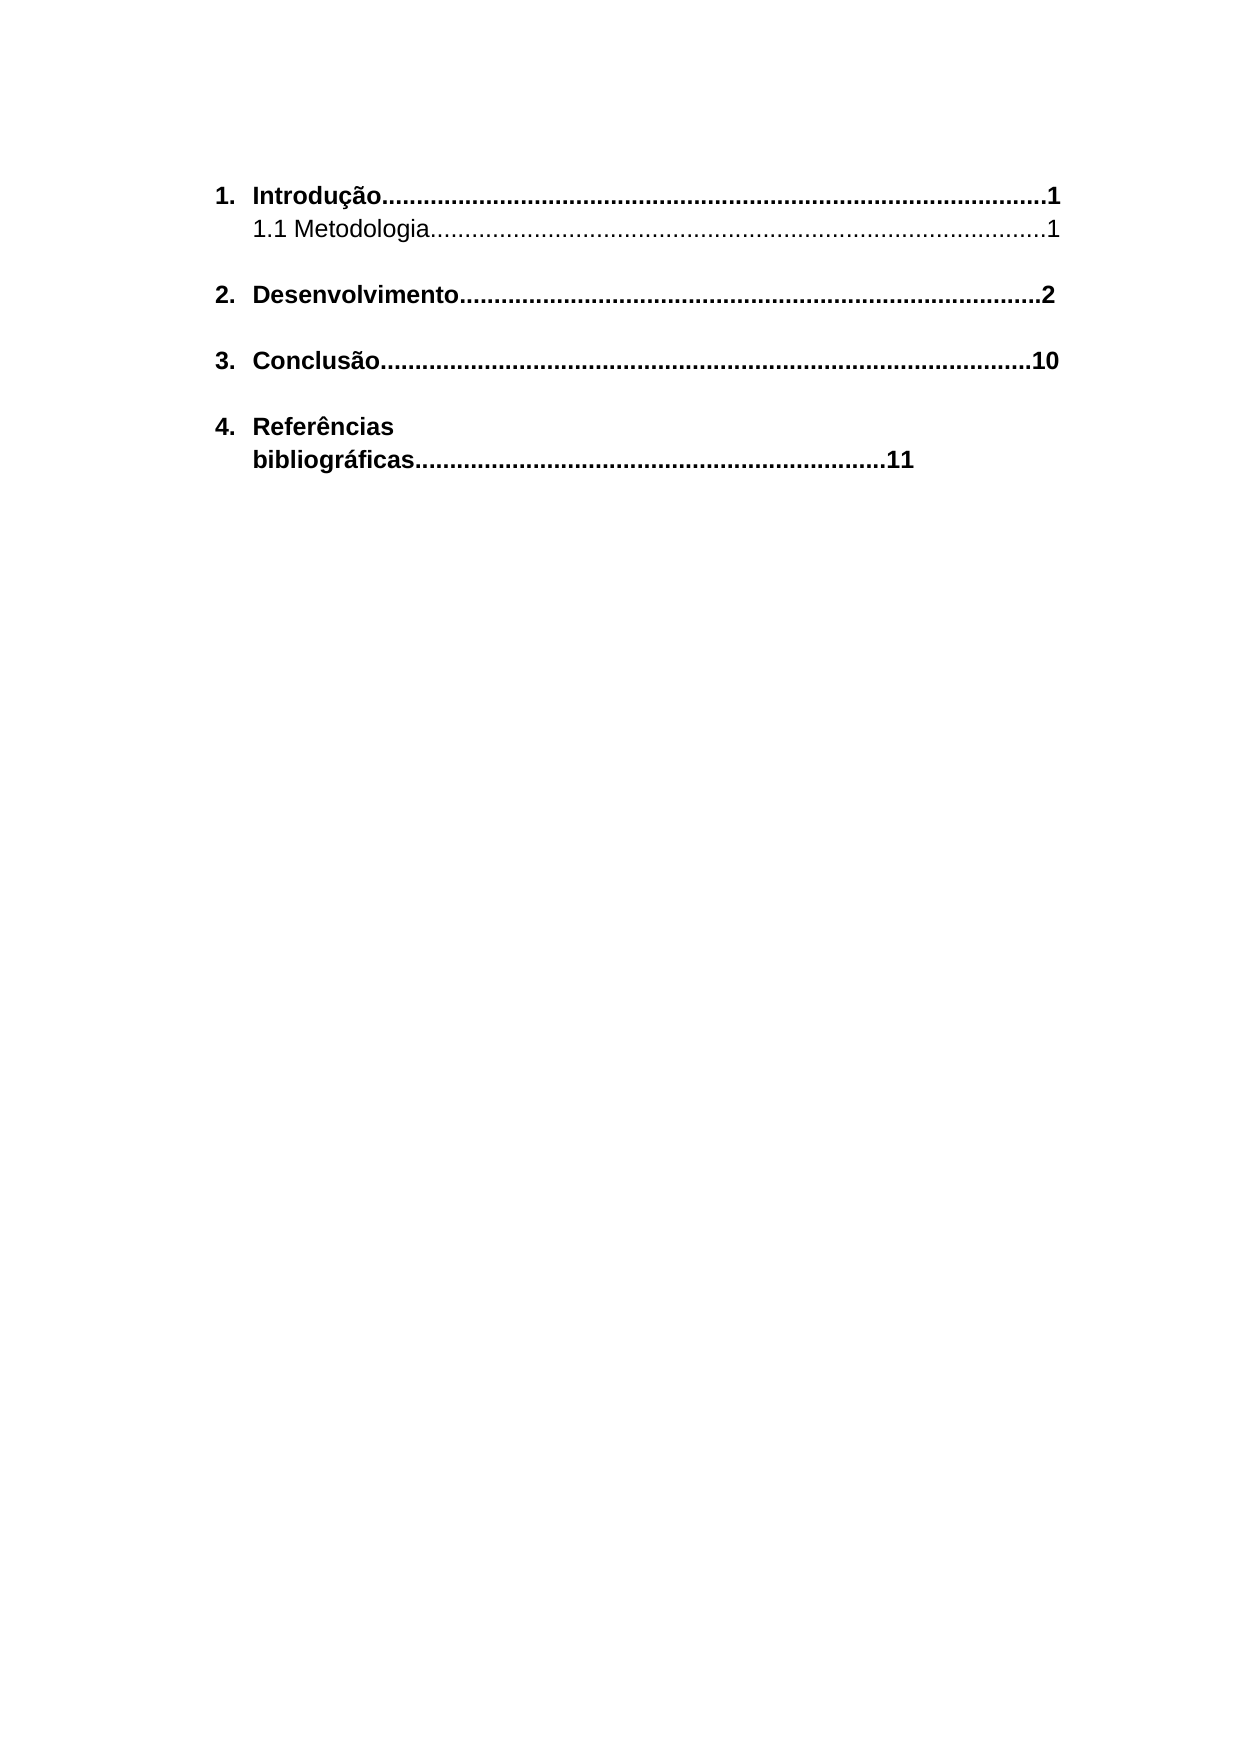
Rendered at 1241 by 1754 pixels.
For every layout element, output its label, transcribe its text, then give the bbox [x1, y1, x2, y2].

list Introdução................................................................................................1 [215, 181, 1063, 209]
list Conclusão..............................................................................................10 [215, 346, 1063, 374]
list Desenvolvimento....................................................................................2 [215, 280, 1063, 308]
list Referências bibliográficas....................................................................11 [215, 412, 1063, 473]
list Metodologia.........................................................................................1 [252, 214, 1063, 242]
